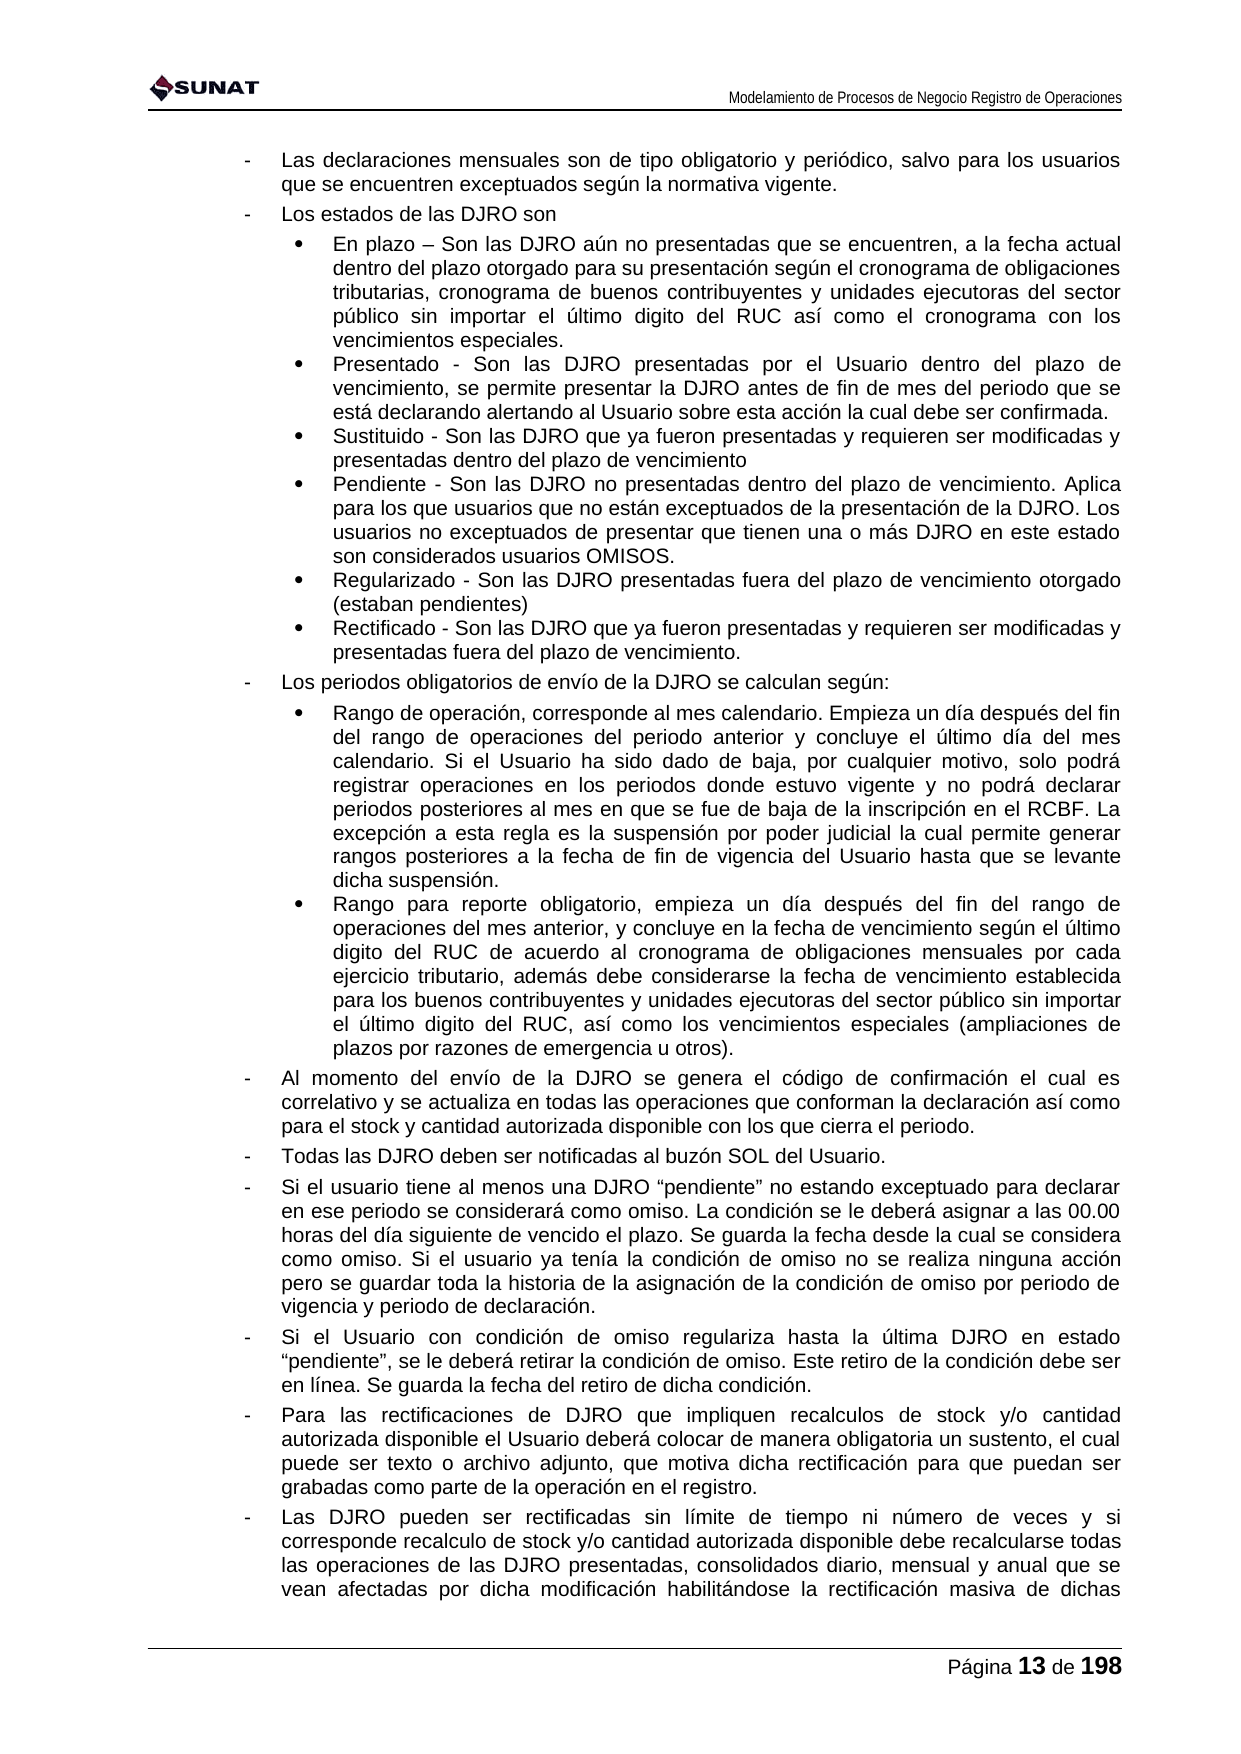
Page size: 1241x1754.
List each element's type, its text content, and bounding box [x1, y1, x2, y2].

list Si el Usuario con condición de omiso regulariza hasta la última DJRO en estado “pendiente”, se le deberá retirar la condición de omiso. Este retiro de la condición debe ser en línea. Se guarda la fecha del retiro de dicha condición. [244, 1324, 1122, 1396]
list Presentado - Son las DJRO presentadas por el Usuario dentro del plazo de vencimiento, se permite presentar la DJRO antes de fin de mes del periodo que se está declarando alertando al Usuario sobre esta acción la cual debe ser confirmada. [295, 352, 1122, 424]
list En plazo – Son las DJRO aún no presentadas que se encuentren, a la fecha actual dentro del plazo otorgado para su presentación según el cronograma de obligaciones tributarias, cronograma de buenos contribuyentes y unidades ejecutoras del sector público sin importar el último digito del RUC así como el cronograma con los vencimientos especiales. [295, 232, 1122, 352]
list Rectificado - Son las DJRO que ya fueron presentadas y requieren ser modificadas y presentadas fuera del plazo de vencimiento. [295, 616, 1122, 664]
list Rango de operación, corresponde al mes calendario. Empieza un día después del fin del rango de operaciones del periodo anterior y concluye el último día del mes calendario. Si el Usuario ha sido dado de baja, por cualquier motivo, solo podrá registrar operaciones en los periodos donde estuvo vigente y no podrá declarar periodos posteriores al mes en que se fue de baja de la inscripción en el RCBF. La excepción a esta regla es la suspensión por poder judicial la cual permite generar rangos posteriores a la fecha de fin de vigencia del Usuario hasta que se levante dicha suspensión. [295, 700, 1122, 892]
list Rango para reporte obligatorio, empieza un día después del fin del rango de operaciones del mes anterior, y concluye en la fecha de vencimiento según el último digito del RUC de acuerdo al cronograma de obligaciones mensuales por cada ejercicio tributario, además debe considerarse la fecha de vencimiento establecida para los buenos contribuyentes y unidades ejecutoras del sector público sin importar el último digito del RUC, así como los vencimientos especiales (ampliaciones de plazos por razones de emergencia u otros). [295, 892, 1122, 1060]
list Si el usuario tiene al menos una DJRO “pendiente” no estando exceptuado para declarar en ese periodo se considerará como omiso. La condición se le deberá asignar a las 00.00 horas del día siguiente de vencido el plazo. Se guarda la fecha desde la cual se considera como omiso. Si el usuario ya tenía la condición de omiso no se realiza ninguna acción pero se guardar toda la historia de la asignación de la condición de omiso por periodo de vigencia y periodo de declaración. [244, 1174, 1122, 1318]
list Pendiente - Son las DJRO no presentadas dentro del plazo de vencimiento. Aplica para los que usuarios que no están exceptuados de la presentación de la DJRO. Los usuarios no exceptuados de presentar que tienen una o más DJRO en este estado son considerados usuarios OMISOS. [295, 472, 1122, 568]
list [244, 1505, 1122, 1601]
list Las declaraciones mensuales son de tipo obligatorio y periódico, salvo para los usuarios que se encuentren exceptuados según la normativa vigente. [244, 148, 1122, 196]
list Los estados de las DJRO son [244, 202, 1122, 226]
list Todas las DJRO deben ser notificadas al buzón SOL del Usuario. [244, 1144, 1122, 1168]
picture [147, 73, 261, 104]
list Regularizado - Son las DJRO presentadas fuera del plazo de vencimiento otorgado (estaban pendientes) [295, 568, 1122, 616]
list Al momento del envío de la DJRO se genera el código de confirmación el cual es correlativo y se actualiza en todas las operaciones que conforman la declaración así como para el stock y cantidad autorizada disponible con los que cierra el periodo. [244, 1066, 1122, 1138]
list Para las rectificaciones de DJRO que impliquen recalculos de stock y/o cantidad autorizada disponible el Usuario deberá colocar de manera obligatoria un sustento, el cual puede ser texto o archivo adjunto, que motiva dicha rectificación para que puedan ser grabadas como parte de la operación en el registro. [244, 1403, 1122, 1498]
list Los periodos obligatorios de envío de la DJRO se calculan según: [244, 670, 1122, 694]
list Sustituido - Son las DJRO que ya fueron presentadas y requieren ser modificadas y presentadas dentro del plazo de vencimiento [295, 424, 1122, 472]
